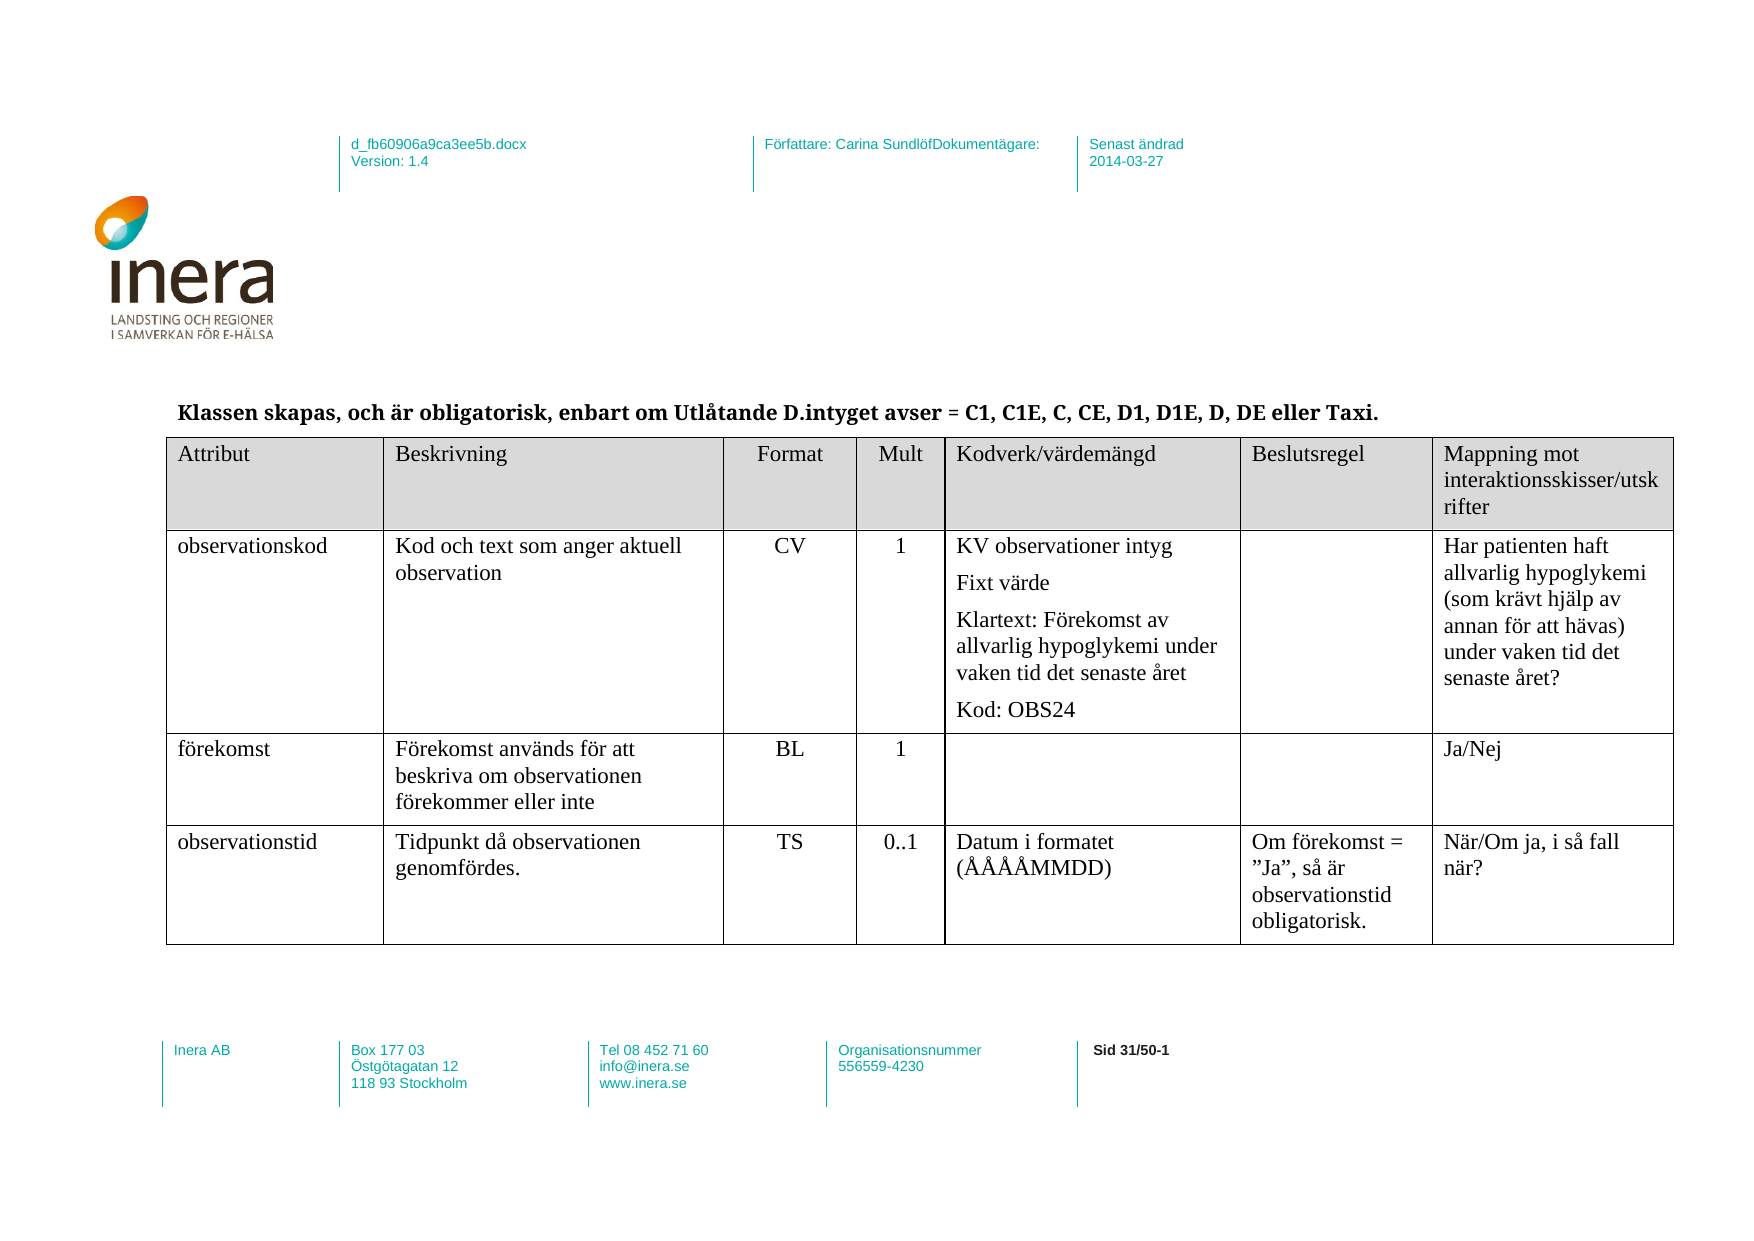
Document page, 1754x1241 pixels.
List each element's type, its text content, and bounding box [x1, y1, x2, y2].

table_header Mult [857, 438, 944, 529]
table_cell 0..1 [857, 826, 944, 944]
table_cell CV [724, 531, 856, 732]
table_cell KV observationer intyg Fixt värde Klartext: Förekomst av allvarlig hypoglykemi under vaken tid det senaste året Kod: OBS24 [946, 531, 1240, 732]
table_cell Har patienten haft allvarlig hypoglykemi (som krävt hjälp av annan för att hävas) under vaken tid det senaste året? [1433, 531, 1673, 732]
table_cell [946, 734, 1240, 825]
table_cell [1241, 531, 1432, 732]
table_cell förekomst [167, 734, 383, 825]
table_header Attribut [167, 438, 383, 529]
table_header Beskrivning [384, 438, 723, 529]
table_header Kodverk/värdemängd [946, 438, 1240, 529]
table_cell observationstid [167, 826, 383, 944]
table_cell observationskod [167, 531, 383, 732]
table_cell BL [724, 734, 856, 825]
table_cell Förekomst används för att beskriva om observationen förekommer eller inte [384, 734, 723, 825]
table_cell Tidpunkt då observationen genomfördes. [384, 826, 723, 944]
table_cell Om förekomst = ”Ja”, så är observationstid obligatorisk. [1241, 826, 1432, 944]
table_header Mappning mot interaktionsskisser/utskrifter [1433, 438, 1673, 529]
table_cell [1241, 734, 1432, 825]
table_cell 1 [857, 531, 944, 732]
text Klassen skapas, och är obligatorisk, enbart om Utlåtande D.intyget avser = C1, C1E, C, CE, D1, D1E, D, DE eller Taxi. [177, 398, 1494, 426]
table_header Beslutsregel [1241, 438, 1432, 529]
table_cell Datum i formatet (ÅÅÅÅMMDD) [946, 826, 1240, 944]
table_cell Ja/Nej [1433, 734, 1673, 825]
picture [94, 196, 273, 339]
table_header Format [724, 438, 856, 529]
table_cell När/Om ja, i så fall när? [1433, 826, 1673, 944]
table_cell Kod och text som anger aktuell observation [384, 531, 723, 732]
table_cell TS [724, 826, 856, 944]
table_cell 1 [857, 734, 944, 825]
